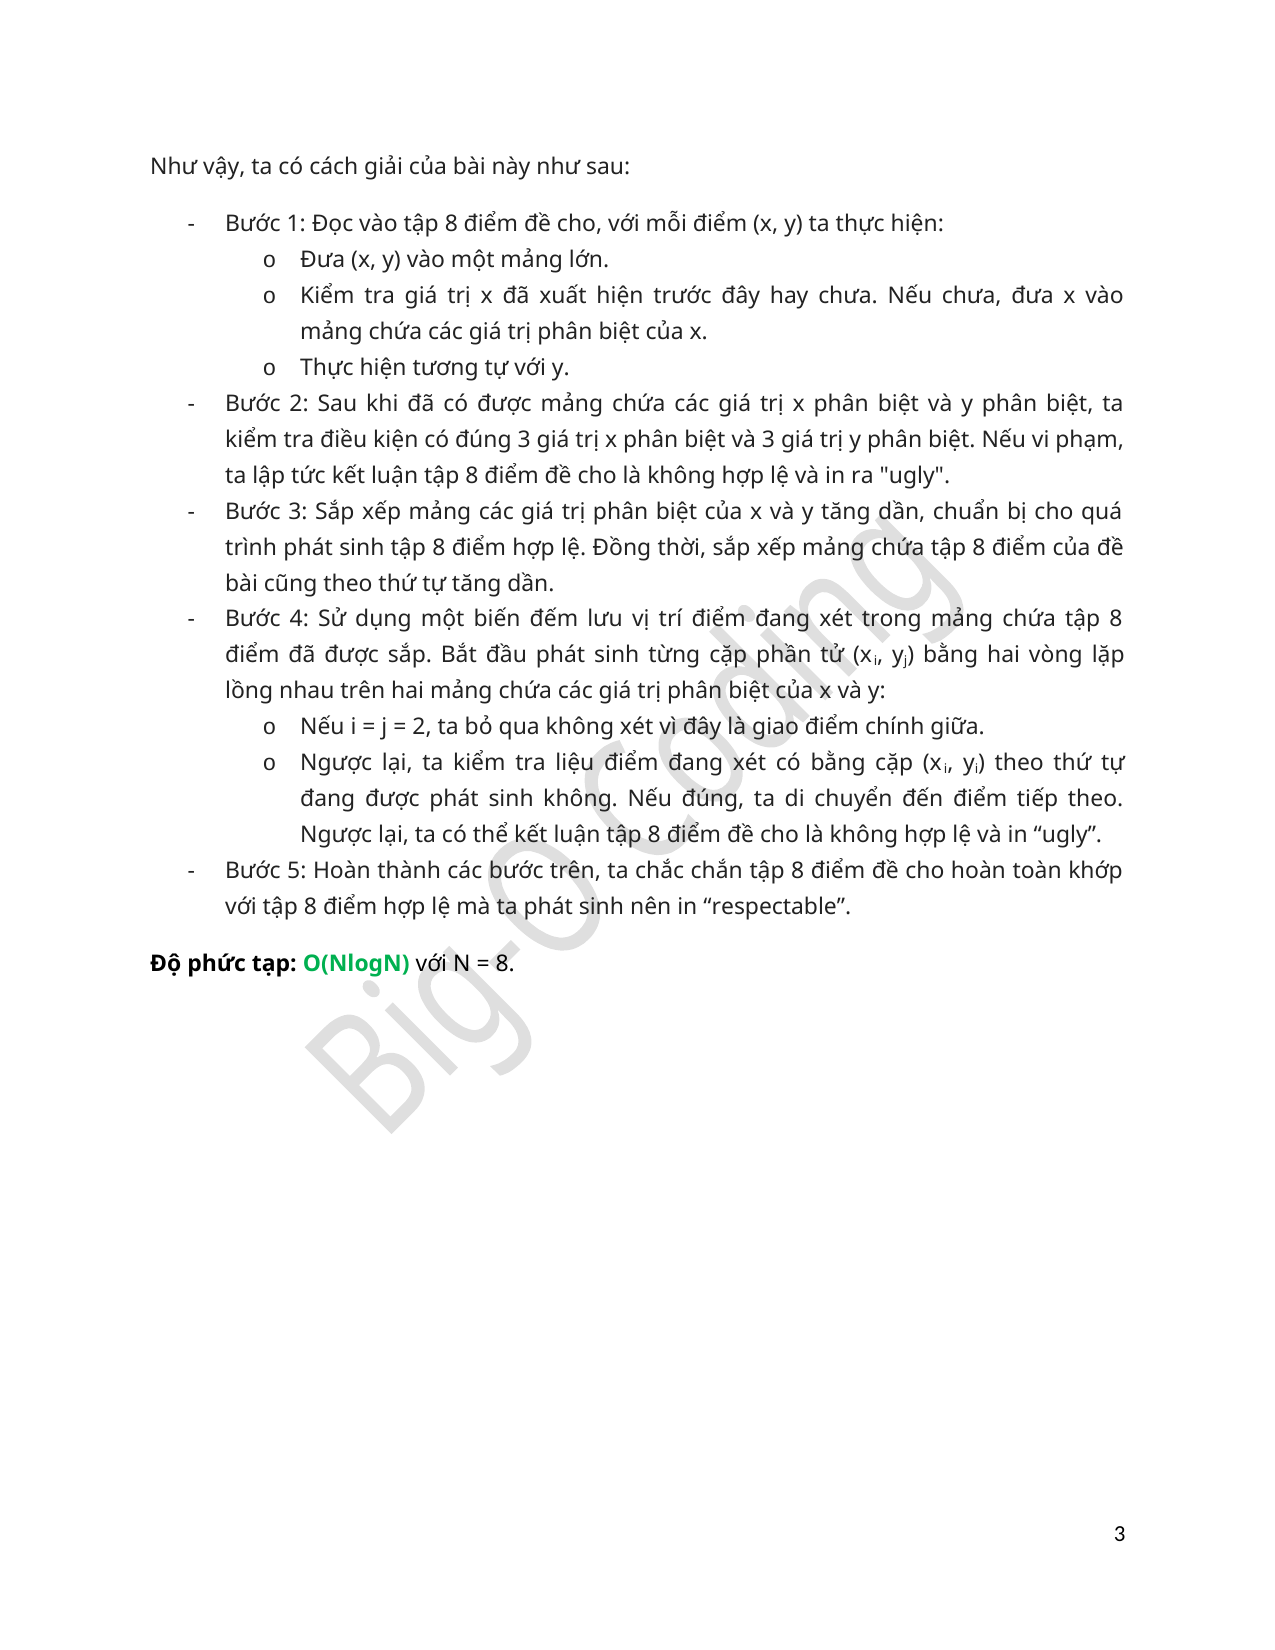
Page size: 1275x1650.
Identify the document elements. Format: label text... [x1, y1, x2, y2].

list Bước 2: Sau khi đã có được mảng chứa các giá trị x phân biệt và y phân biệt, ta kiểm tra điều kiện có đúng 3 giá trị x phân biệt và 3 giá trị y phân biệt. Nếu vi phạm, ta lập tức kết luận tập 8 điểm đề cho là không hợp lệ và in ra "ugly". [187, 387, 1125, 490]
list Ngược lại, ta kiểm tra liệu điểm đang xét có bằng cặp (xi, yi) theo thứ tự đang được phát sinh không. Nếu đúng, ta di chuyển đến điểm tiếp theo. Ngược lại, ta có thể kết luận tập 8 điểm đề cho là không hợp lệ và in “ugly”. [262, 746, 1125, 849]
list Kiểm tra giá trị x đã xuất hiện trước đây hay chưa. Nếu chưa, đưa x vào mảng chứa các giá trị phân biệt của x. [262, 279, 1125, 346]
list Bước 5: Hoàn thành các bước trên, ta chắc chắn tập 8 điểm đề cho hoàn toàn khớp với tập 8 điểm hợp lệ mà ta phát sinh nên in “respectable”. [187, 854, 1125, 921]
text Như vậy, ta có cách giải của bài này như sau: [150, 150, 1125, 181]
list Bước 3: Sắp xếp mảng các giá trị phân biệt của x và y tăng dần, chuẩn bị cho quá trình phát sinh tập 8 điểm hợp lệ. Đồng thời, sắp xếp mảng chứa tập 8 điểm của đề bài cũng theo thứ tự tăng dần. [187, 494, 1125, 598]
list Đưa (x, y) vào một mảng lớn. [262, 243, 1125, 274]
list Thực hiện tương tự với y. [262, 351, 1125, 382]
list Bước 1: Đọc vào tập 8 điểm đề cho, với mỗi điểm (x, y) ta thực hiện: [187, 207, 1125, 238]
list Bước 4: Sử dụng một biến đếm lưu vị trí điểm đang xét trong mảng chứa tập 8 điểm đã được sắp. Bắt đầu phát sinh từng cặp phần tử (xi, yj) bằng hai vòng lặp lồng nhau trên hai mảng chứa các giá trị phân biệt của x và y: [187, 602, 1125, 706]
text Độ phức tạp: O(NlogN) với N = 8. [150, 947, 1125, 978]
list Nếu i = j = 2, ta bỏ qua không xét vì đây là giao điểm chính giữa. [262, 710, 1125, 742]
